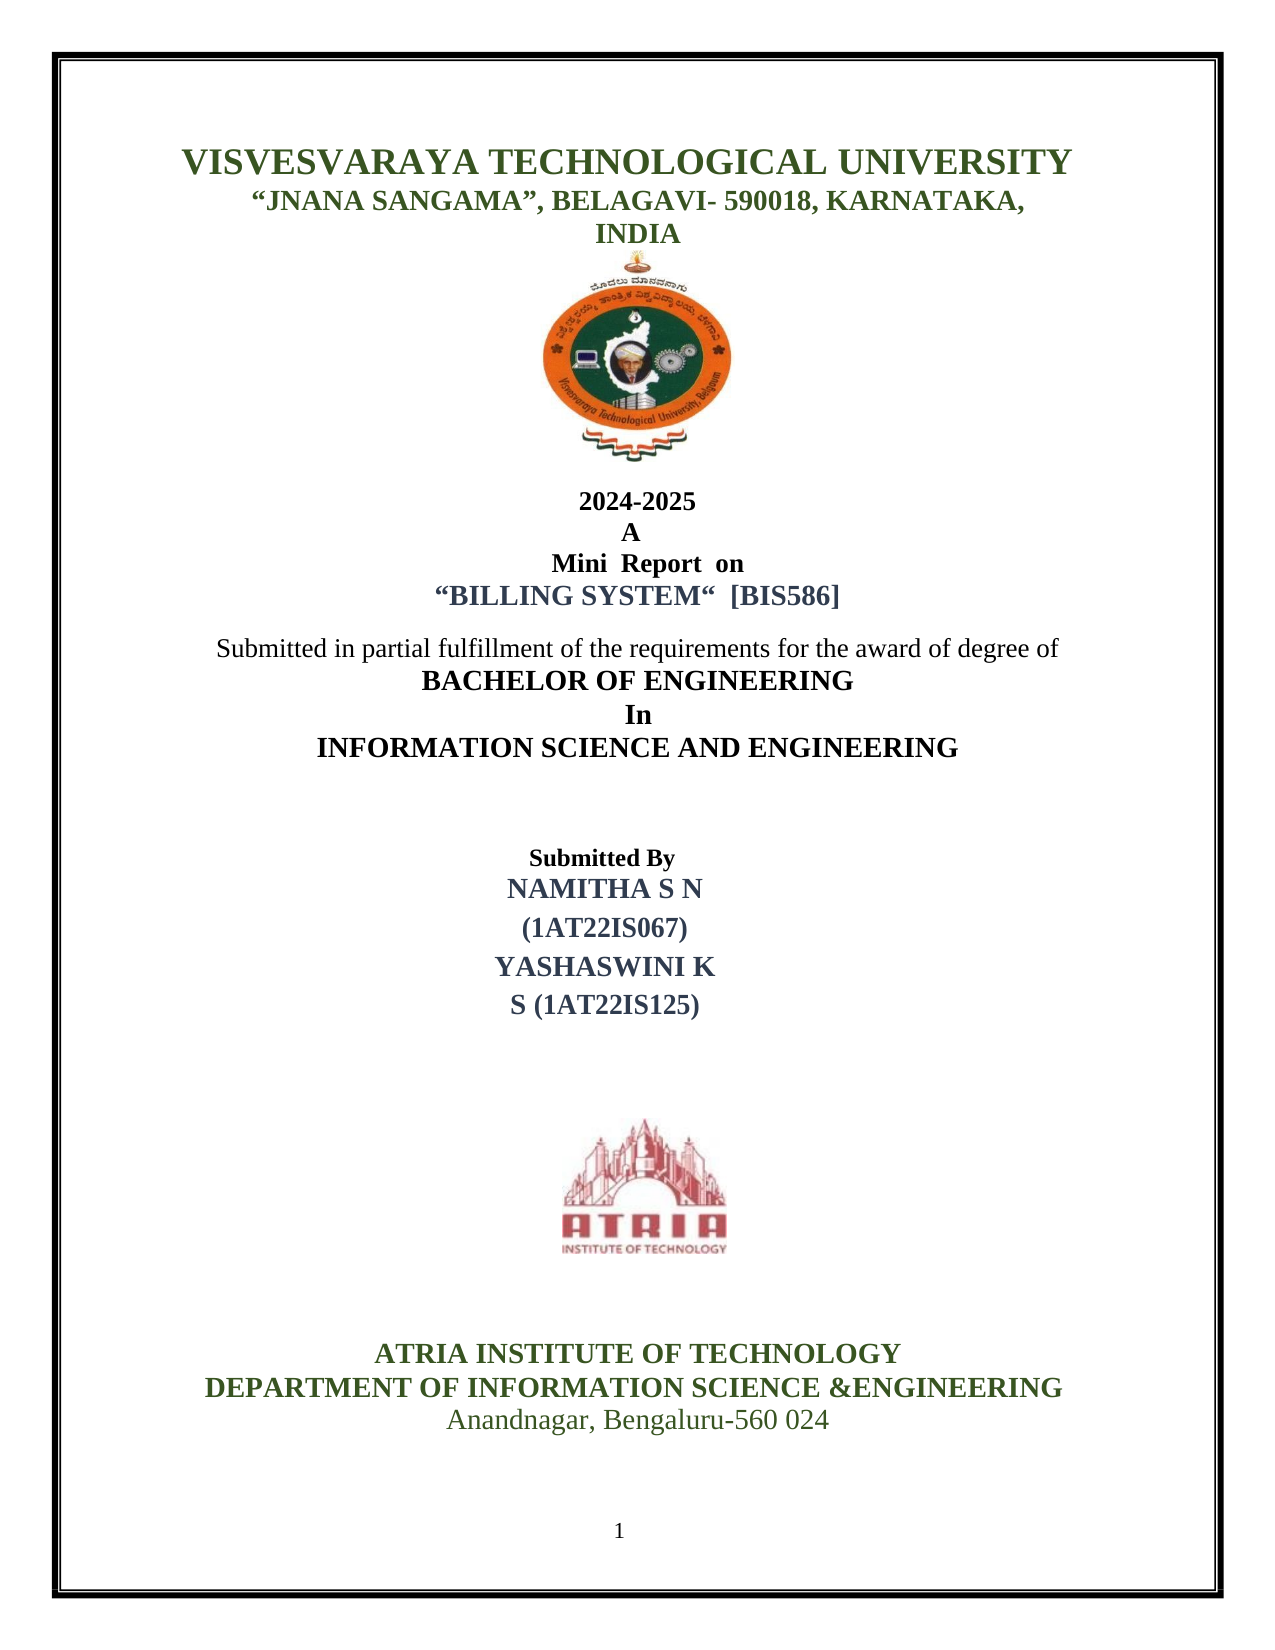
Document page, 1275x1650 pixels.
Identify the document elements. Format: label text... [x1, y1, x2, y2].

text “JNANA SANGAMA”, BELAGAVI- 590018, KARNATAKA, INDIA [205, 183, 1071, 250]
text 2024-2025 [204, 485, 1071, 516]
text A [515, 516, 775, 547]
text YASHASWINI K S (1AT22IS125) [483, 949, 726, 1021]
text VISVESVARAYA TECHNOLOGICAL UNIVERSITY [181, 140, 1152, 183]
picture [540, 250, 735, 462]
subtitle Submitted By [108, 843, 1071, 872]
text INFORMATION SCIENCE AND ENGINEERING [204, 731, 1071, 764]
text ATRIA INSTITUTE OF TECHNOLOGY DEPARTMENT OF INFORMATION SCIENCE &ENGINEERING [204, 1336, 1073, 1403]
text “BILLING SYSTEM“ [BIS586] [204, 578, 1071, 612]
text Submitted in partial fulfillment of the requirements for the award of degree of [204, 632, 1071, 663]
picture [562, 1118, 727, 1254]
text NAMITHA S N (1AT22IS067) [483, 872, 726, 944]
text Anandnagar, Bengaluru-560 024 [204, 1403, 1071, 1436]
text In [205, 697, 1071, 731]
text Mini Report on [515, 547, 775, 578]
subtitle BACHELOR OF ENGINEERING [205, 663, 1071, 697]
